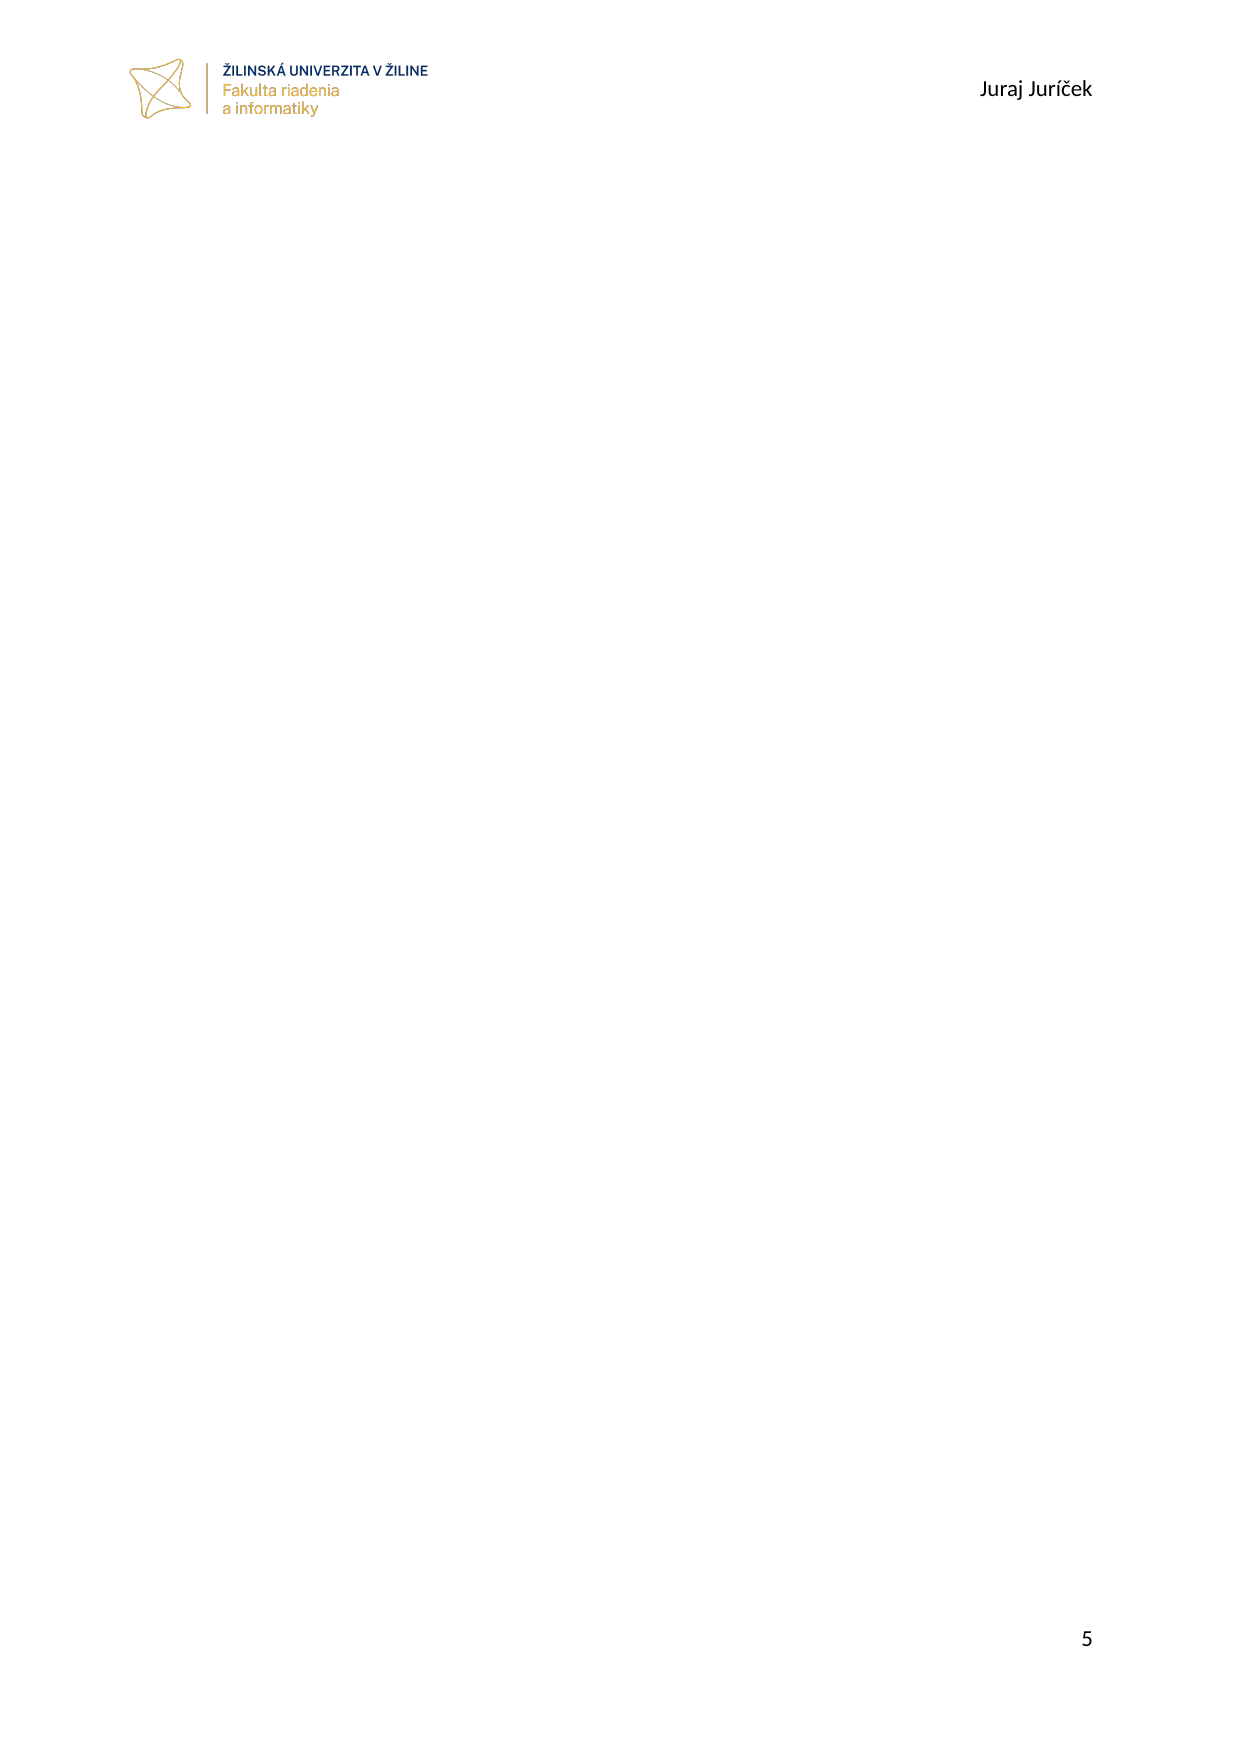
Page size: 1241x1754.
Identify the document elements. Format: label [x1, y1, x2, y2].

picture [100, 30, 457, 148]
